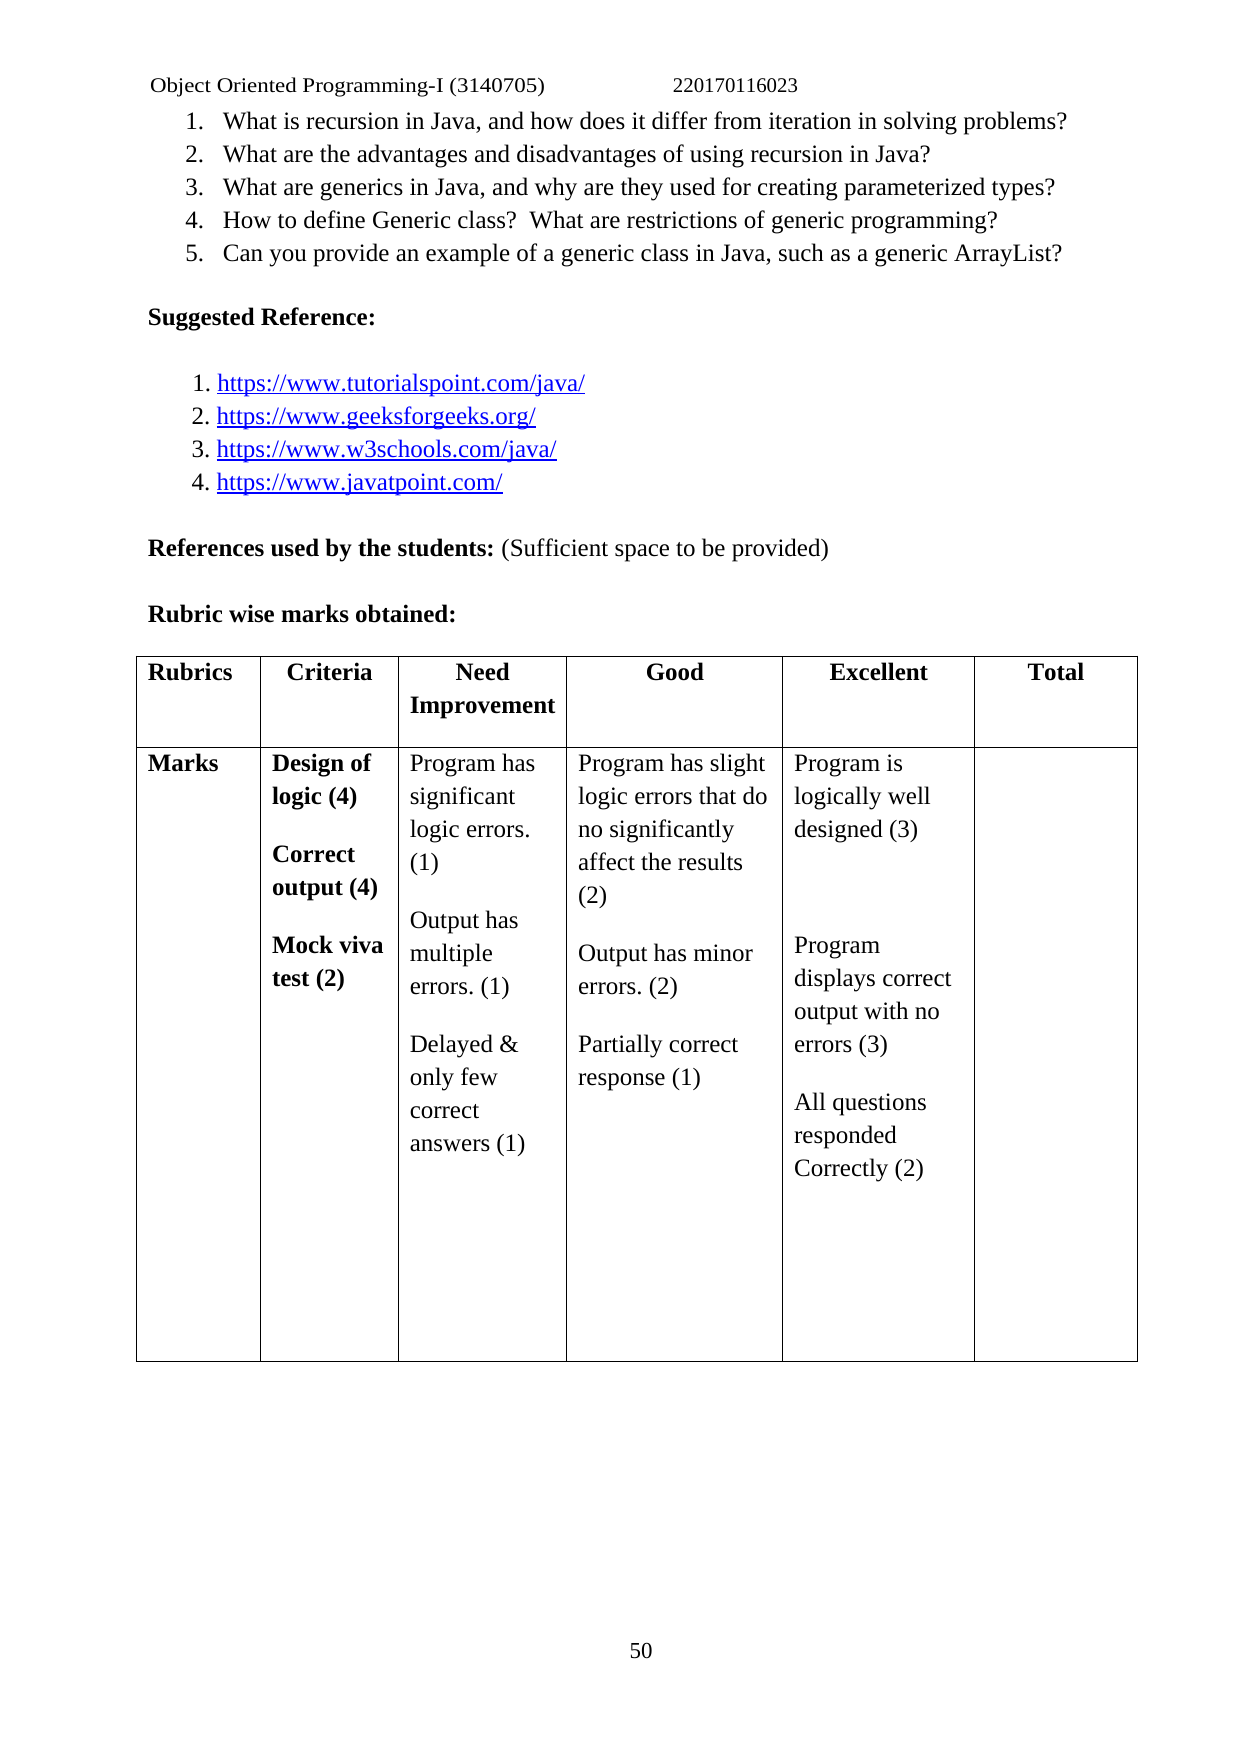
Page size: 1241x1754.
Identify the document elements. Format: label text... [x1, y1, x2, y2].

table_header Rubrics [137, 657, 260, 747]
subtitle 3. https://www.w3schools.com/java/ [148, 434, 1134, 463]
table_header Good [567, 657, 782, 747]
subtitle Can you provide an example of a generic class in Java, such as a generic ArrayList? [185, 238, 1134, 267]
table_cell [975, 748, 1137, 1361]
subtitle References used by the students: (Sufficient space to be provided) [148, 533, 1134, 562]
table_header Need Improvement [399, 657, 566, 747]
table_header Total [975, 657, 1137, 747]
table_header Excellent [783, 657, 974, 747]
subtitle What is recursion in Java, and how does it differ from iteration in solving problems? [185, 106, 1134, 135]
subtitle 4. https://www.javatpoint.com/ [148, 467, 1134, 496]
table_cell Marks [137, 748, 260, 1361]
subtitle How to define Generic class? What are restrictions of generic programming? [185, 205, 1134, 234]
subtitle What are generics in Java, and why are they used for creating parameterized types? [185, 172, 1134, 201]
subtitle What are the advantages and disadvantages of using recursion in Java? [185, 139, 1134, 168]
table_cell Program has significant logic errors. (1) Output has multiple errors. (1) Delayed & only few correct answers (1) [399, 748, 566, 1361]
subtitle 1. https://www.tutorialspoint.com/java/ [148, 368, 1134, 397]
table_cell Design of logic (4) Correct output (4) Mock viva test (2) [261, 748, 398, 1361]
subtitle 2. https://www.geeksforgeeks.org/ [148, 401, 1134, 430]
subtitle Suggested Reference: [148, 302, 1134, 331]
subtitle Rubric wise marks obtained: [148, 599, 1134, 628]
table_cell Program is logically well designed (3) Program displays correct output with no errors (3) All questions responded Correctly (2) [783, 748, 974, 1361]
table_header Criteria [261, 657, 398, 747]
table_cell Program has slight logic errors that do no significantly affect the results (2) Output has minor errors. (2) Partially correct response (1) [567, 748, 782, 1361]
